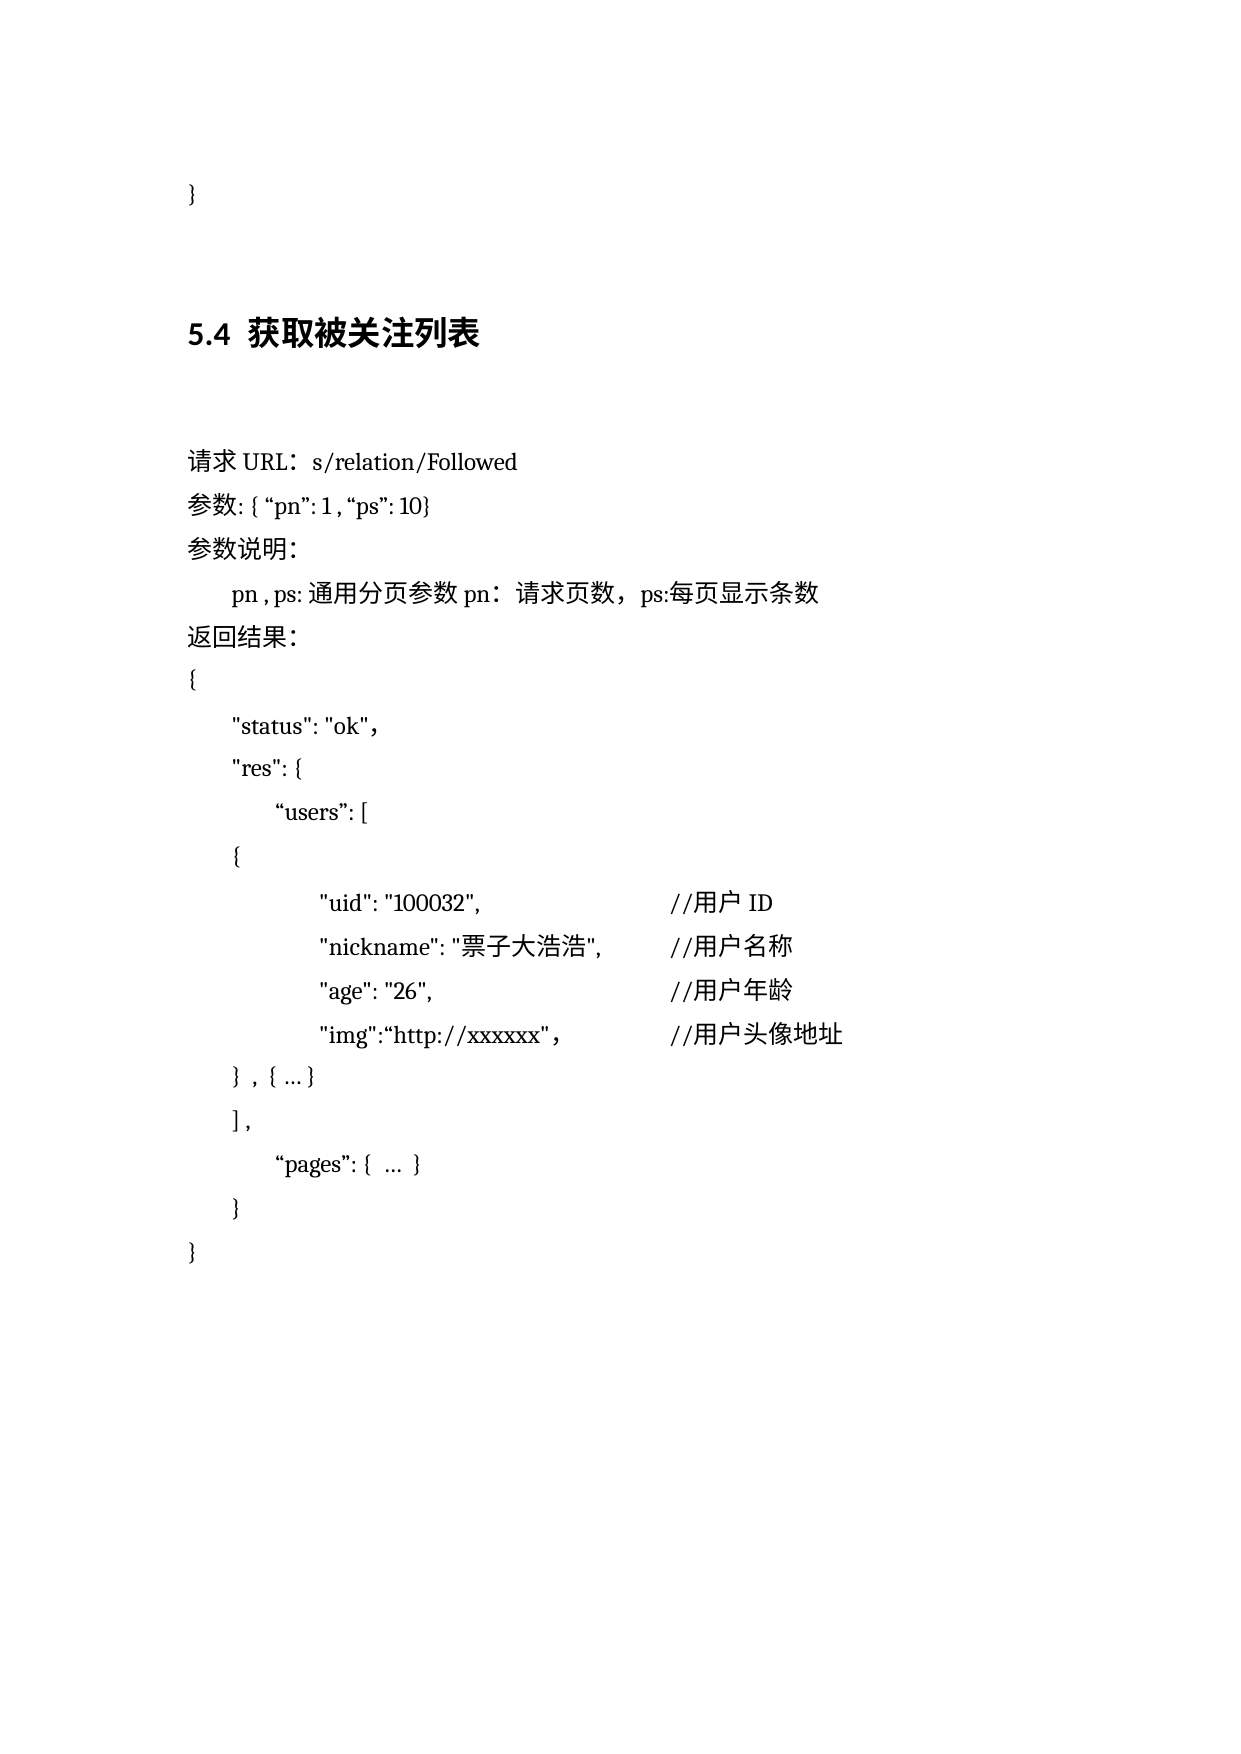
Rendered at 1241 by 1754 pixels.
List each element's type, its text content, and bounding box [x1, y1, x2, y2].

text } [187, 172, 1053, 216]
text { [187, 834, 1053, 878]
text { [187, 658, 1053, 702]
text “users”: [ [187, 790, 1053, 834]
text "res": { [187, 746, 1053, 790]
text "status": "ok"， [187, 702, 1053, 746]
text ] , [187, 1098, 1053, 1142]
text 请求URL：s/relation/Followed [187, 437, 1053, 482]
text "uid": "100032", //用户ID [187, 878, 1053, 922]
text "nickname": "票子大浩浩", //用户名称 [187, 922, 1053, 966]
text 参数说明： [187, 526, 1053, 570]
text 返回结果： [187, 614, 1053, 658]
text “pages”: { … } [187, 1142, 1053, 1187]
text 参数: { “pn”: 1 , “ps”: 10} [187, 482, 1053, 526]
text "age": "26", //用户年龄 [187, 966, 1053, 1010]
text pn , ps: 通用分页参数pn：请求页数，ps:每页显示条数 [187, 570, 1053, 614]
text } , { … } [187, 1054, 1053, 1098]
text "img":“http://xxxxxx"， //用户头像地址 [187, 1010, 1053, 1054]
text } [187, 1231, 1053, 1275]
text } [187, 1187, 1053, 1231]
subtitle 获取被关注列表 [187, 287, 1053, 375]
